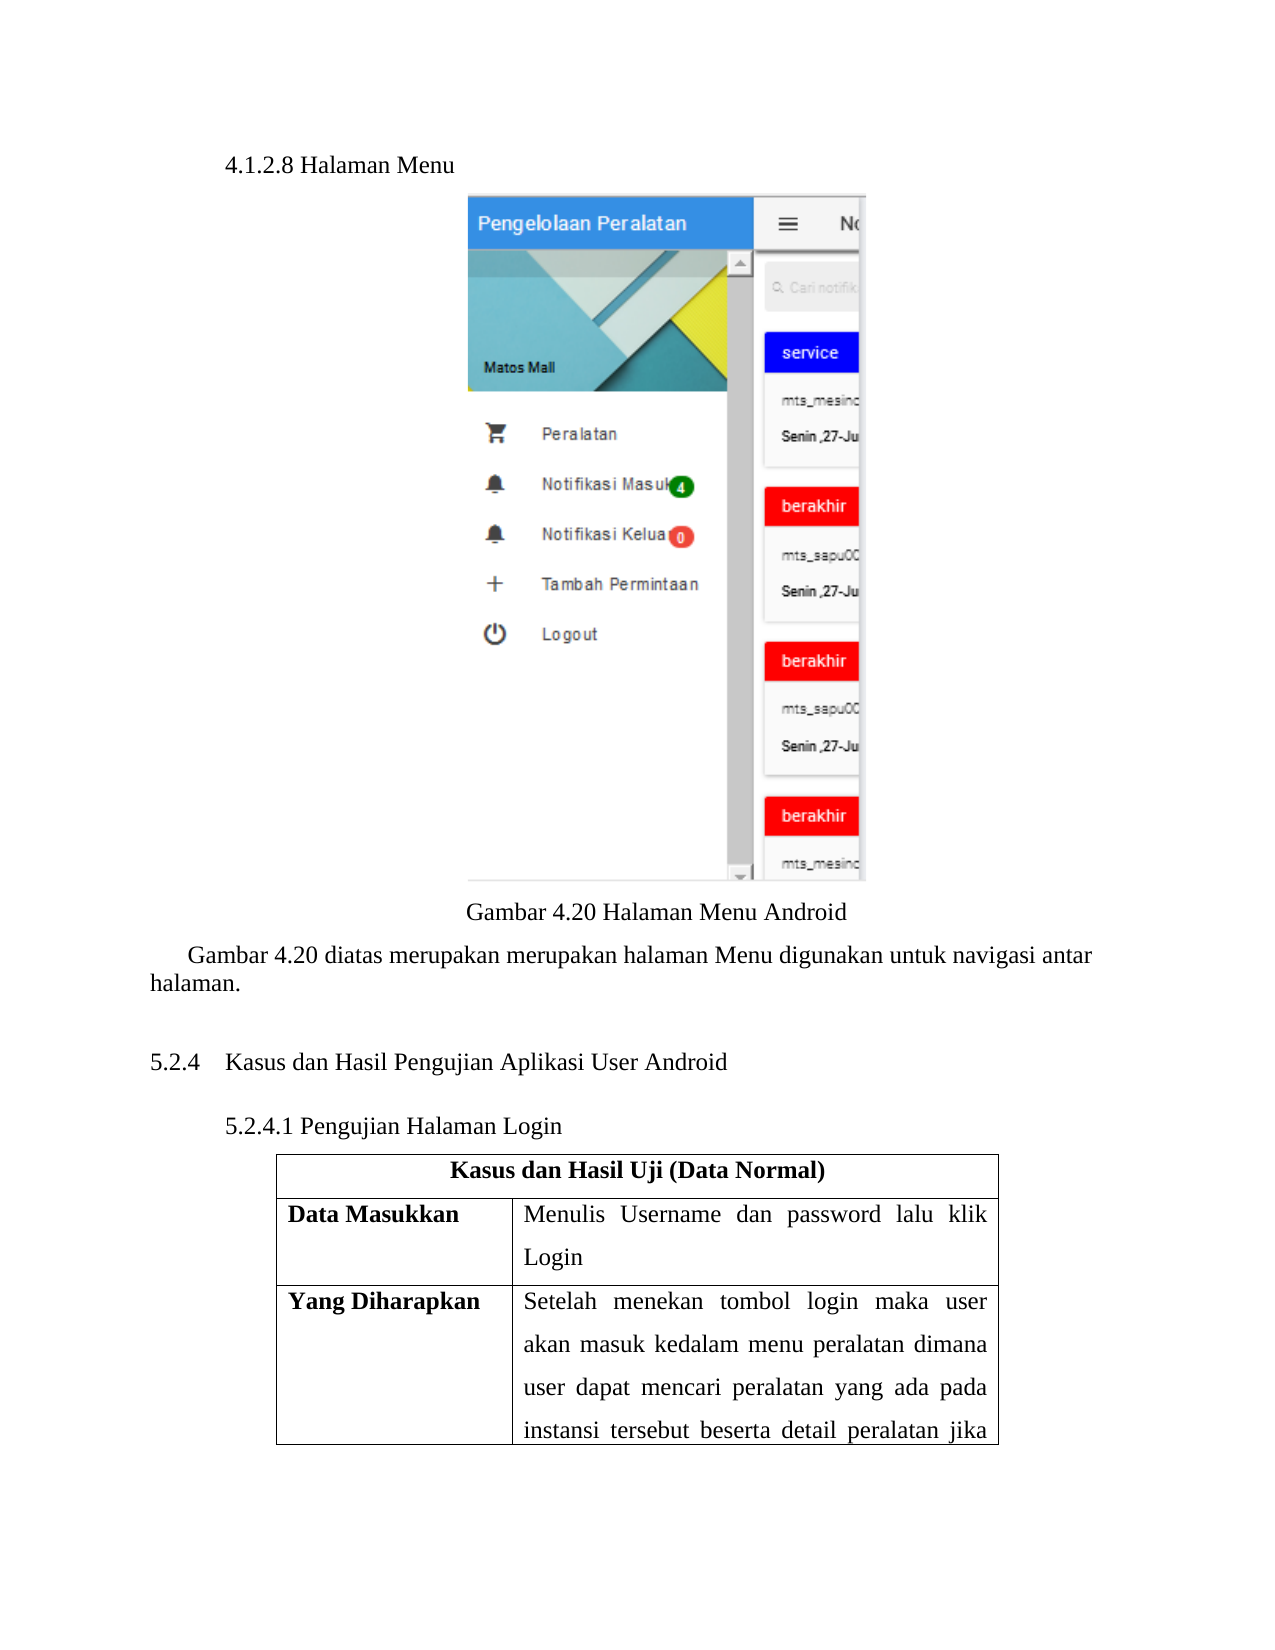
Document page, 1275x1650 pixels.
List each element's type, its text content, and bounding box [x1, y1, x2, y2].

picture [467, 193, 867, 883]
table_header Kasus dan Hasil Uji (Data Normal) [277, 1155, 998, 1198]
text 4.1.2.8 Halaman Menu [150, 150, 1125, 179]
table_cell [513, 1286, 998, 1444]
text Gambar 4.20 diatas merupakan merupakan halaman Menu digunakan untuk navigasi antar halaman. [150, 940, 1125, 997]
table_cell Yang Diharapkan [277, 1286, 512, 1444]
text 5.2.4.1 Pengujian Halaman Login [150, 1111, 1125, 1139]
table_cell Data Masukkan [277, 1199, 512, 1285]
table_cell Menulis Username dan password lalu klik Login [513, 1199, 998, 1285]
list Gambar 4.20 Halaman Menu Android [187, 897, 1125, 925]
list 5.2.4 Kasus dan Hasil Pengujian Aplikasi User Android [150, 1047, 1125, 1076]
